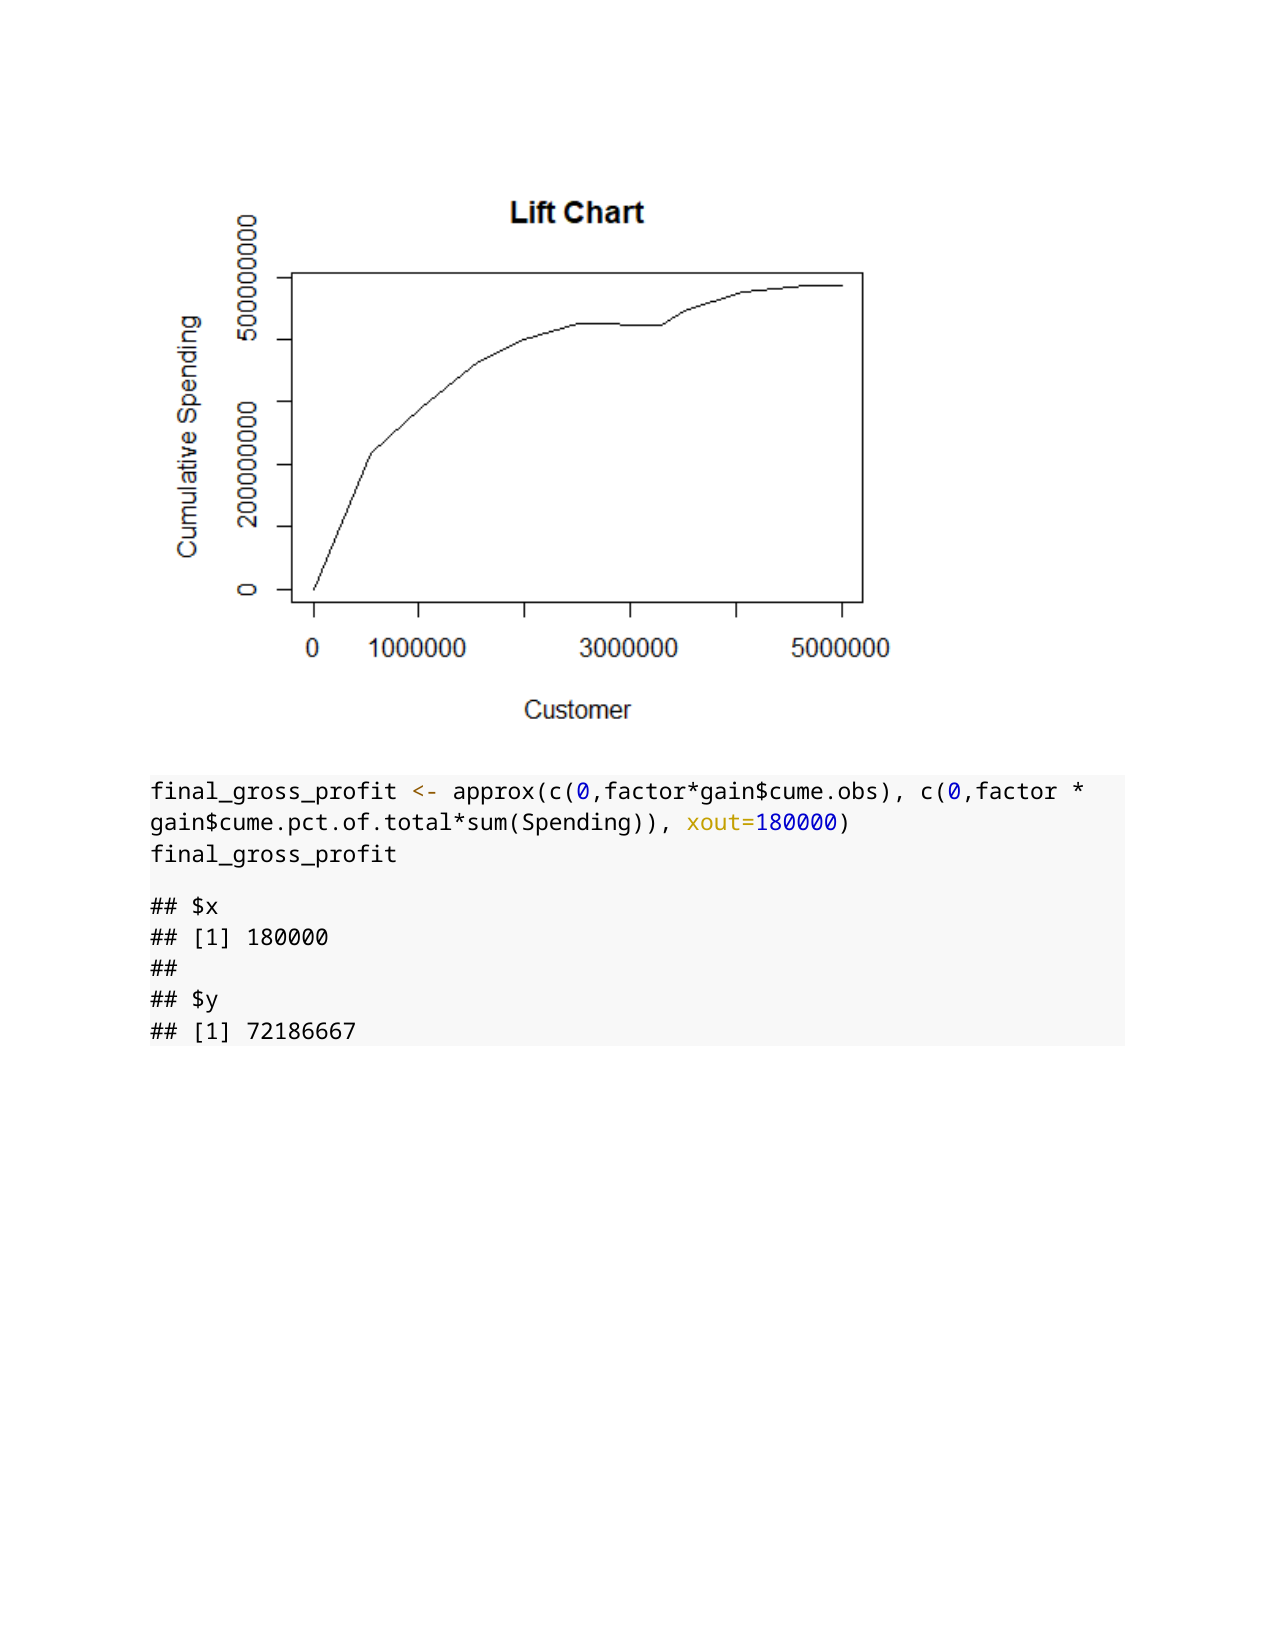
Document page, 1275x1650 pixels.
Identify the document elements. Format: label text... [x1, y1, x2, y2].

text final_gross_profit <- approx(c(0,factor*gain$cume.obs), c(0,factor * gain$cume.pct.of.total*sum(Spending)), xout=180000) final_gross_profit [397, 775, 1125, 869]
text ## $x ## [1] 180000 ## ## $y ## [1] 72186667 [150, 890, 1125, 1046]
picture [168, 150, 927, 757]
